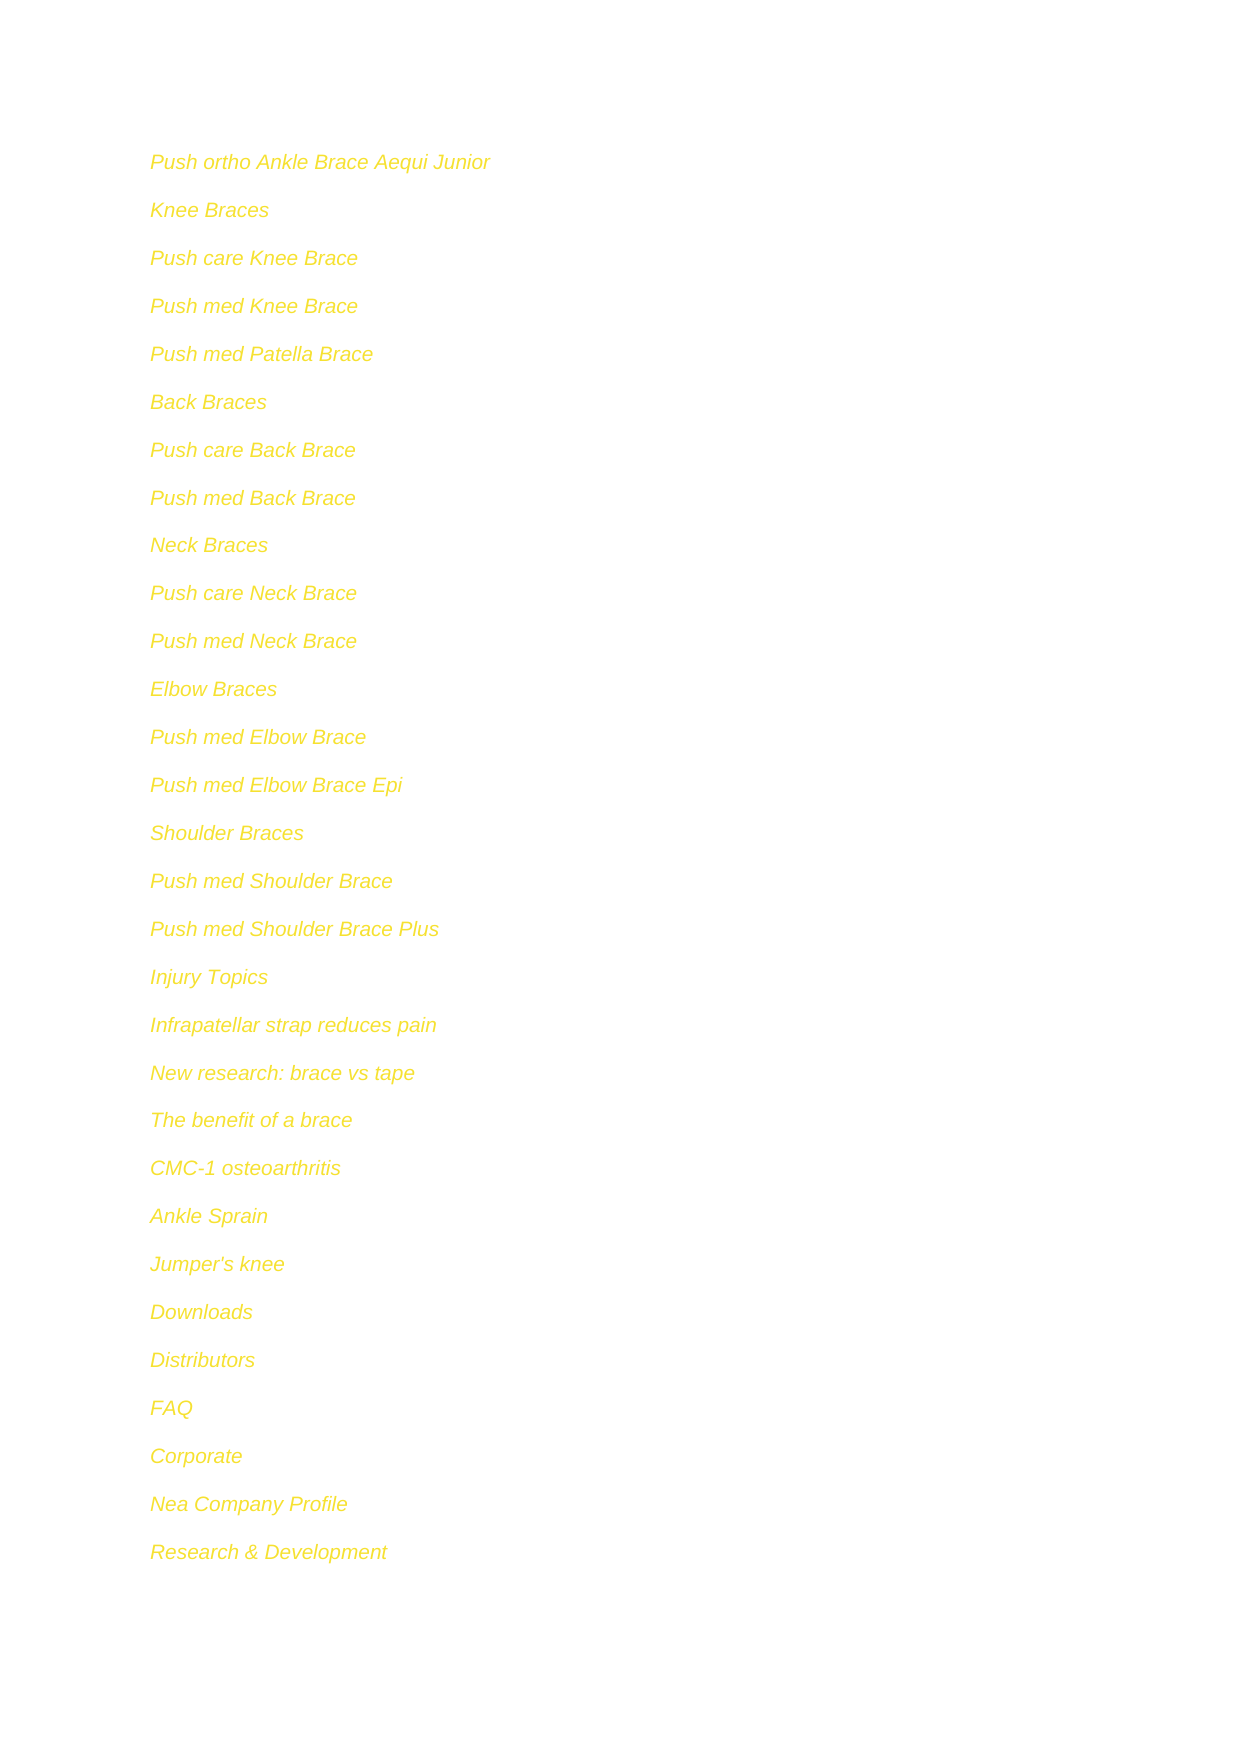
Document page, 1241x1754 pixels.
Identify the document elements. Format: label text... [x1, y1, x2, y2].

text Knee Braces [150, 198, 1090, 222]
text Push med Shoulder Brace Plus [150, 917, 1090, 941]
text Jumper's knee [150, 1252, 1090, 1276]
text New research: brace vs tape [150, 1060, 1090, 1084]
text Push med Patella Brace [150, 342, 1090, 366]
text Push ortho Ankle Brace Aequi Junior [150, 150, 1090, 174]
text Distributors [150, 1348, 1090, 1372]
text Shoulder Braces [150, 821, 1090, 845]
text Push med Knee Brace [150, 294, 1090, 318]
text Ankle Sprain [150, 1204, 1090, 1228]
text The benefit of a brace [150, 1108, 1090, 1132]
text Infrapatellar strap reduces pain [150, 1012, 1090, 1036]
text Push med Elbow Brace Epi [150, 773, 1090, 797]
text Research & Development [150, 1539, 1090, 1563]
text Neck Braces [150, 533, 1090, 557]
text Push med Back Brace [150, 485, 1090, 509]
text Nea Company Profile [150, 1492, 1090, 1516]
text Elbow Braces [150, 677, 1090, 701]
text Back Braces [150, 389, 1090, 413]
text Injury Topics [150, 964, 1090, 988]
text Push care Back Brace [150, 437, 1090, 461]
text Downloads [150, 1300, 1090, 1324]
text Push med Neck Brace [150, 629, 1090, 653]
text CMC-1 osteoarthritis [150, 1156, 1090, 1180]
text Push care Knee Brace [150, 246, 1090, 270]
text Corporate [150, 1444, 1090, 1468]
text FAQ [150, 1396, 1090, 1420]
text Push care Neck Brace [150, 581, 1090, 605]
text Push med Shoulder Brace [150, 869, 1090, 893]
text Push med Elbow Brace [150, 725, 1090, 749]
